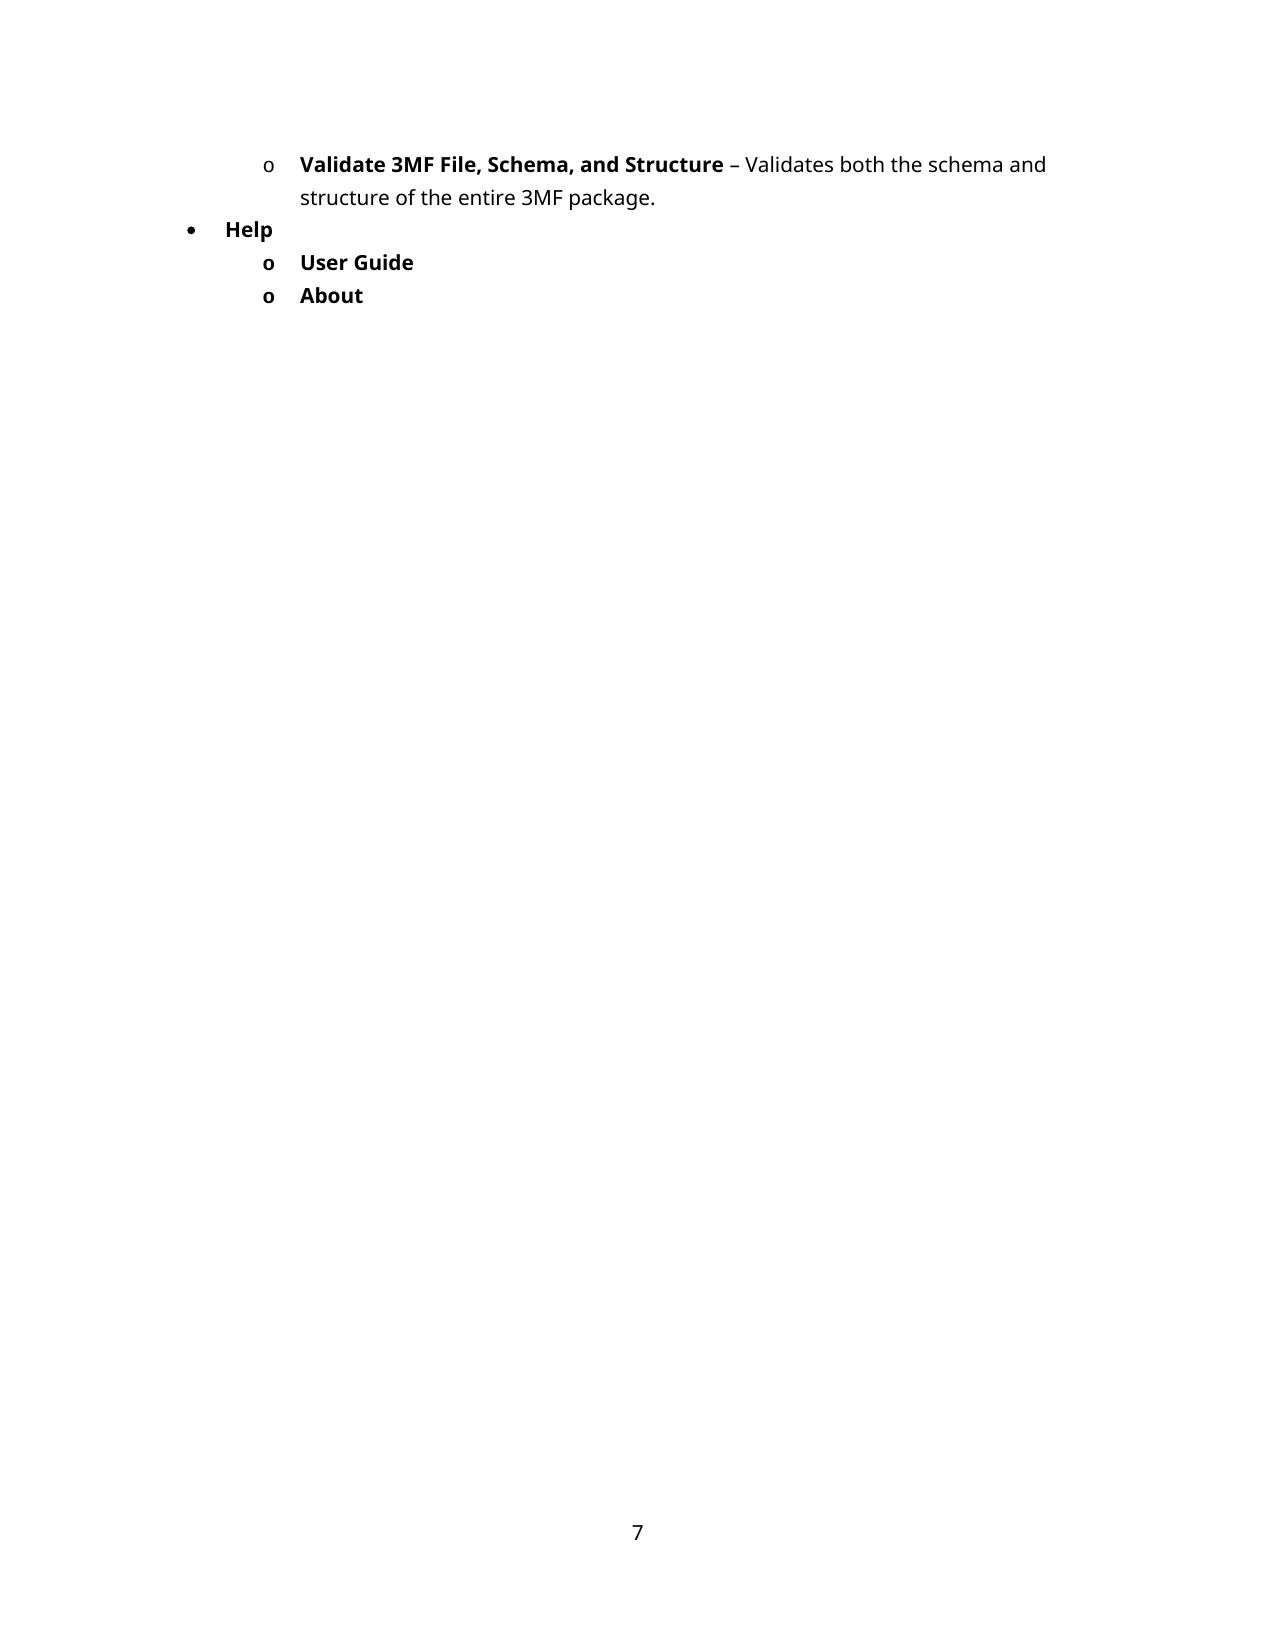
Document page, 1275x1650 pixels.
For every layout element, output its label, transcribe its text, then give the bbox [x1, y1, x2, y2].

list About [262, 281, 1125, 309]
list User Guide [262, 248, 1125, 276]
list Help [187, 215, 1125, 244]
list Validate 3MF File, Schema, and Structure – Validates both the schema and structure of the entire 3MF package. [262, 150, 1125, 211]
